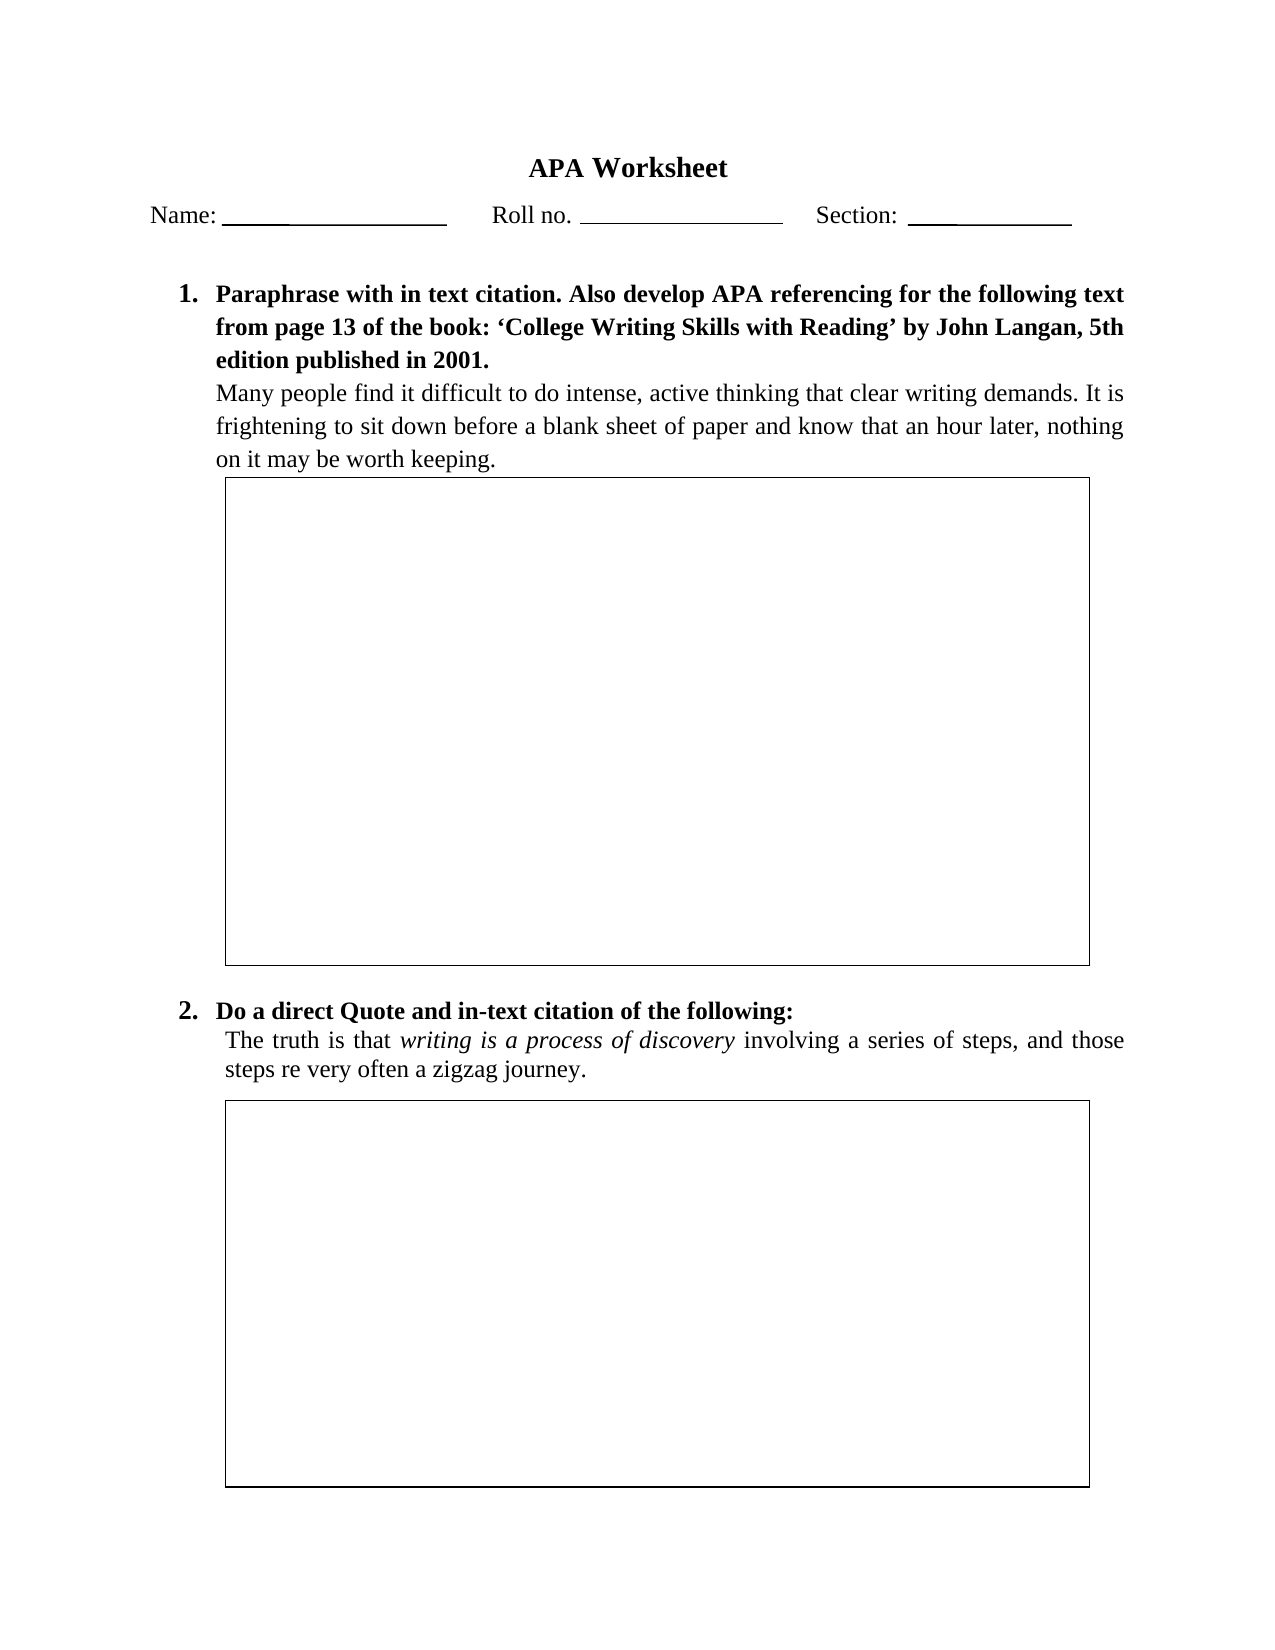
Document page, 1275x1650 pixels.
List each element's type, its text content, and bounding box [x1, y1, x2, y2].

text APA Worksheet [150, 150, 1125, 183]
text The truth is that writing is a process of discovery involving a series of steps, and those steps re very often a zigzag journey. [225, 1026, 1125, 1083]
table_header [226, 1101, 1089, 1486]
text Name: Roll no. Section: [150, 200, 1125, 229]
table_header [226, 478, 1089, 964]
list Many people find it difficult to do intense, active thinking that clear writing demands. It is frightening to sit down before a blank sheet of paper and know that an hour later, nothing on it may be worth keeping. [216, 378, 1125, 473]
list Paraphrase with in text citation. Also develop APA referencing for the following text from page 13 of the book: ‘College Writing Skills with Reading’ by John Langan, 5th edition published in 2001. [178, 277, 1125, 374]
list Do a direct Quote and in-text citation of the following: [178, 994, 1125, 1026]
